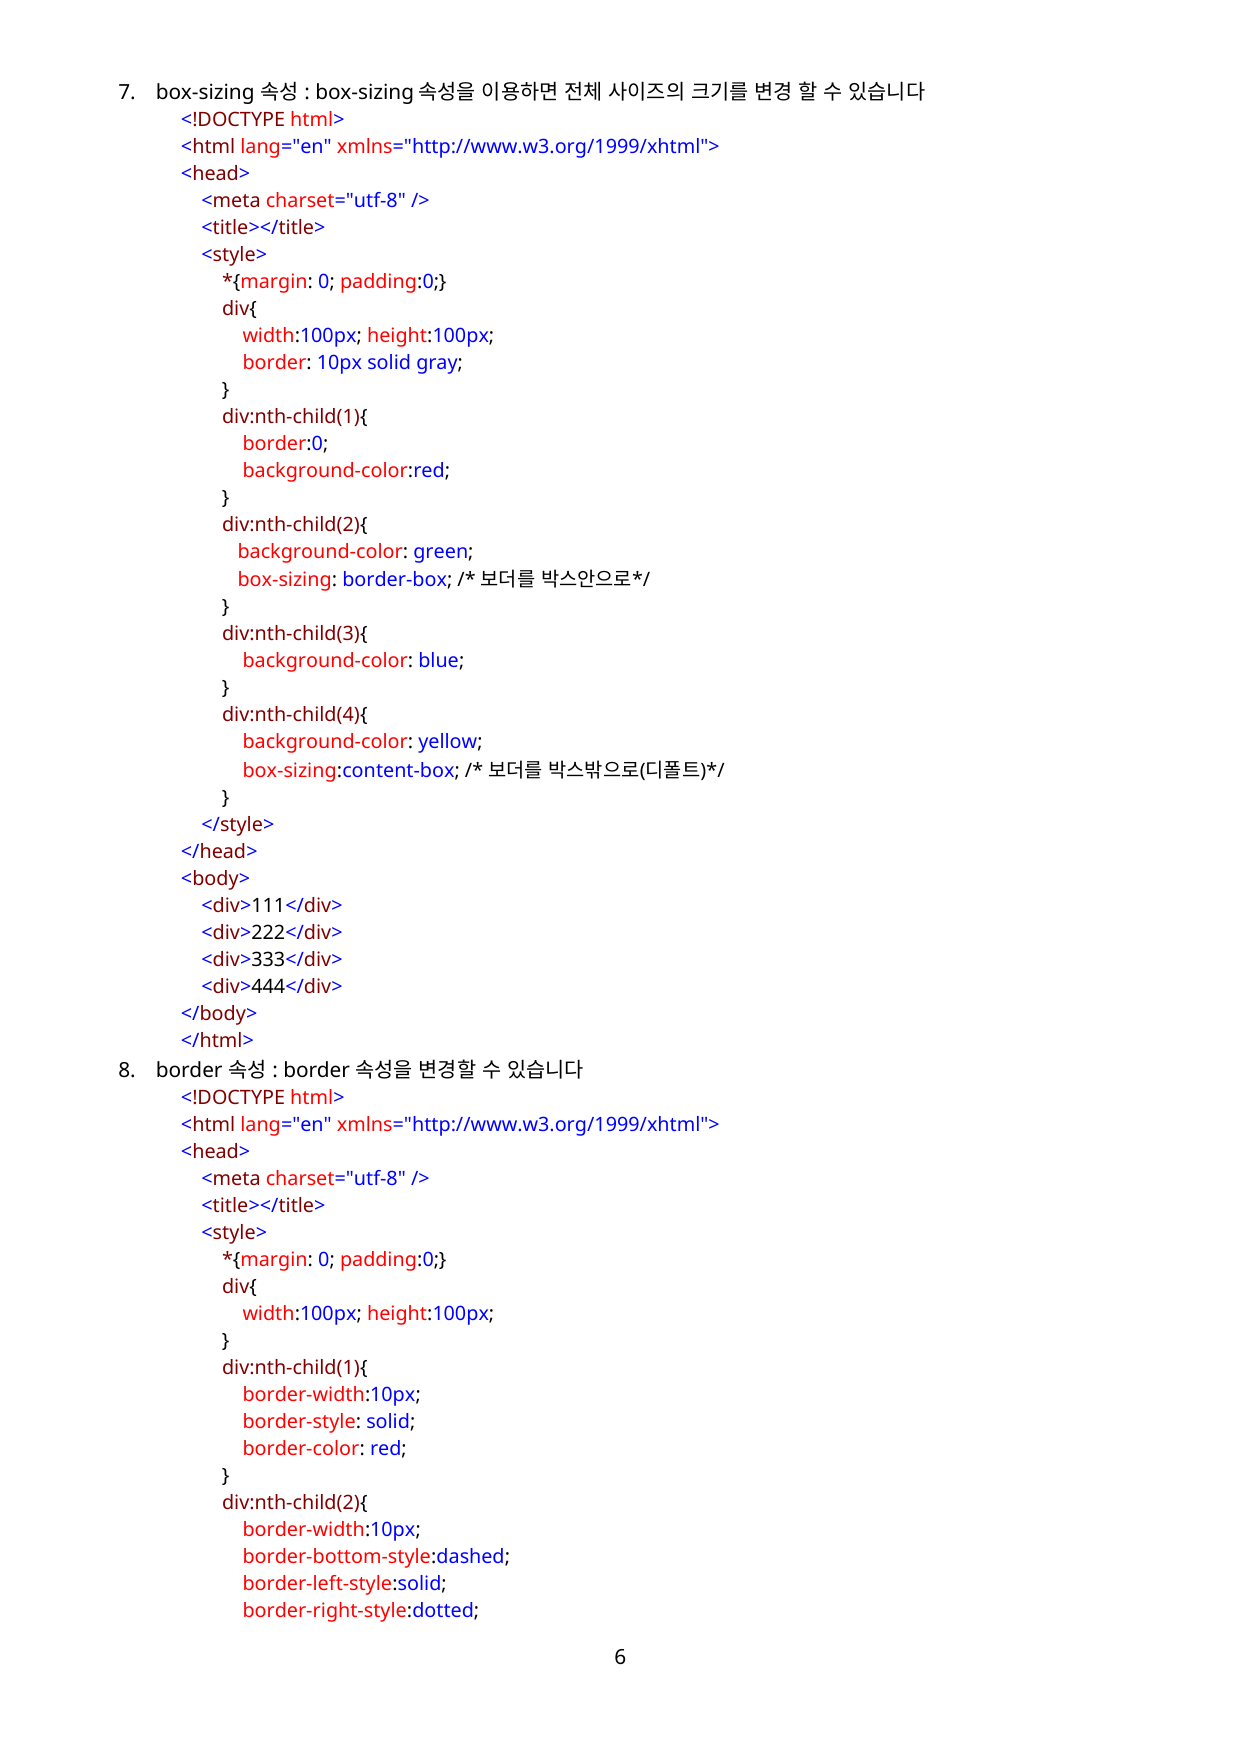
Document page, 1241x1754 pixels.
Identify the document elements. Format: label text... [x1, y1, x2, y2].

text border-right-style:dotted; [181, 1596, 1122, 1623]
text <head> [181, 159, 1122, 186]
text <head> [181, 1137, 1122, 1164]
text <html lang="en" xmlns="http://www.w3.org/1999/xhtml"> [181, 1110, 1122, 1137]
text width:100px; height:100px; [181, 1299, 1122, 1326]
text <meta charset="utf-8" /> [181, 1164, 1122, 1191]
text </body> [181, 999, 1122, 1026]
text background-color:red; [181, 456, 1122, 483]
text div:nth-child(2){ [181, 510, 1122, 537]
list border 속성 : border 속성을 변경할 수 있습니다 [118, 1053, 1122, 1083]
text <!DOCTYPE html> [181, 105, 1122, 132]
list box-sizing 속성 : box-sizing속성을 이용하면 전체 사이즈의 크기를 변경 할 수 있습니다 [118, 75, 1122, 105]
text div{ [181, 294, 1122, 321]
text div:nth-child(1){ [181, 402, 1122, 429]
text <div>111</div> [181, 891, 1122, 918]
text background-color: green; [181, 537, 1122, 564]
text border-width:10px; [181, 1515, 1122, 1542]
text div{ [181, 1272, 1122, 1299]
text <style> [181, 1218, 1122, 1245]
text background-color: blue; [181, 647, 1122, 674]
text } [181, 375, 1122, 402]
text <title></title> [181, 1191, 1122, 1218]
text <div>333</div> [181, 945, 1122, 972]
text border-color: red; [181, 1434, 1122, 1461]
text <meta charset="utf-8" /> [181, 186, 1122, 213]
text div:nth-child(3){ [181, 620, 1122, 647]
text <body> [181, 864, 1122, 891]
text <!DOCTYPE html> [181, 1083, 1122, 1110]
text *{margin: 0; padding:0;} [181, 267, 1122, 294]
text } [181, 1461, 1122, 1488]
text <div>222</div> [181, 918, 1122, 945]
text <title></title> [181, 213, 1122, 240]
text </head> [181, 837, 1122, 864]
text *{margin: 0; padding:0;} [181, 1245, 1122, 1272]
text border: 10px solid gray; [181, 348, 1122, 375]
text box-sizing:content-box; /* 보더를 박스밖으로(디폴트)*/ [181, 754, 1122, 783]
text border-width:10px; [181, 1380, 1122, 1407]
text } [181, 1326, 1122, 1353]
text border-left-style:solid; [181, 1569, 1122, 1596]
text } [181, 483, 1122, 510]
text <div>444</div> [181, 972, 1122, 999]
text div:nth-child(4){ [181, 701, 1122, 728]
text </style> [181, 810, 1122, 837]
text div:nth-child(2){ [181, 1488, 1122, 1515]
text border-style: solid; [181, 1407, 1122, 1434]
text } [181, 674, 1122, 701]
text <html lang="en" xmlns="http://www.w3.org/1999/xhtml"> [181, 132, 1122, 159]
text div:nth-child(1){ [181, 1353, 1122, 1380]
text box-sizing: border-box; /* 보더를 박스안으로*/ [181, 564, 1122, 593]
text } [181, 783, 1122, 810]
text <style> [181, 240, 1122, 267]
text </html> [181, 1026, 1122, 1053]
text border-bottom-style:dashed; [181, 1542, 1122, 1569]
text } [181, 593, 1122, 620]
text border:0; [181, 429, 1122, 456]
text width:100px; height:100px; [181, 321, 1122, 348]
text background-color: yellow; [181, 728, 1122, 754]
